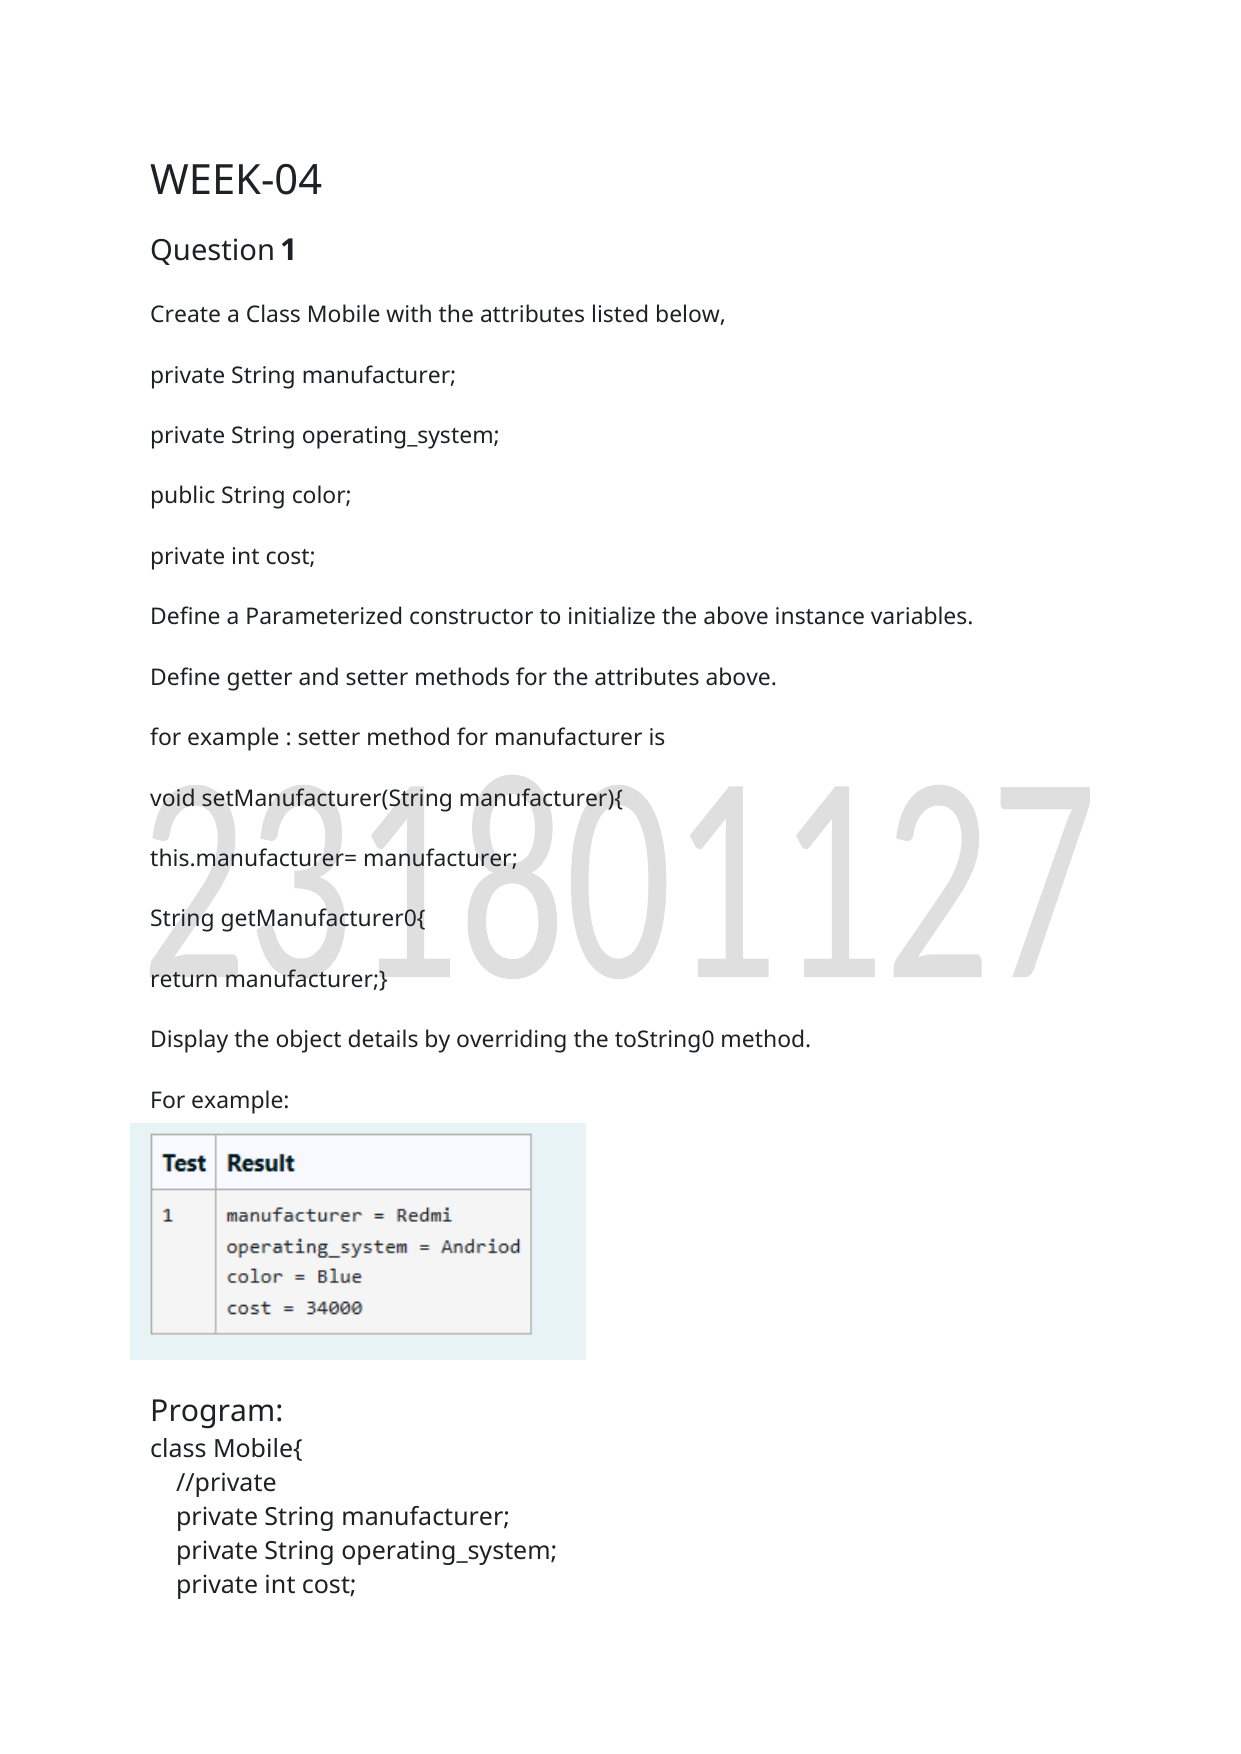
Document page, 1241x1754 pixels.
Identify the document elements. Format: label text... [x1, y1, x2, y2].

subtitle private String manufacturer; [150, 359, 1090, 390]
picture [129, 1123, 587, 1360]
subtitle private int cost; [150, 540, 1090, 571]
subtitle for example : setter method for manufacturer is [150, 721, 1090, 752]
text class Mobile{ [150, 1431, 1090, 1465]
subtitle private String operating_system; [150, 419, 1090, 450]
text //private [150, 1465, 1090, 1499]
text WEEK-04 [150, 150, 1090, 207]
subtitle Question 1 [150, 228, 1090, 269]
text private String manufacturer; [150, 1499, 1090, 1533]
subtitle public String color; [150, 479, 1090, 511]
subtitle For example: [150, 1084, 1090, 1115]
text private String operating_system; [150, 1533, 1090, 1567]
subtitle Define getter and setter methods for the attributes above. [150, 661, 1090, 692]
subtitle return manufacturer;} [150, 963, 1090, 994]
subtitle void setManufacturer(String manufacturer){ [150, 782, 1090, 813]
subtitle Define a Parameterized constructor to initialize the above instance variables. [150, 600, 1090, 632]
subtitle Program: [150, 1389, 1090, 1431]
subtitle Create a Class Mobile with the attributes listed below, [150, 298, 1090, 329]
subtitle String getManufacturer0{ [150, 902, 1090, 934]
subtitle Display the object details by overriding the toString0 method. [150, 1023, 1090, 1054]
subtitle this.manufacturer= manufacturer; [150, 842, 1090, 873]
text private int cost; [150, 1567, 1090, 1601]
